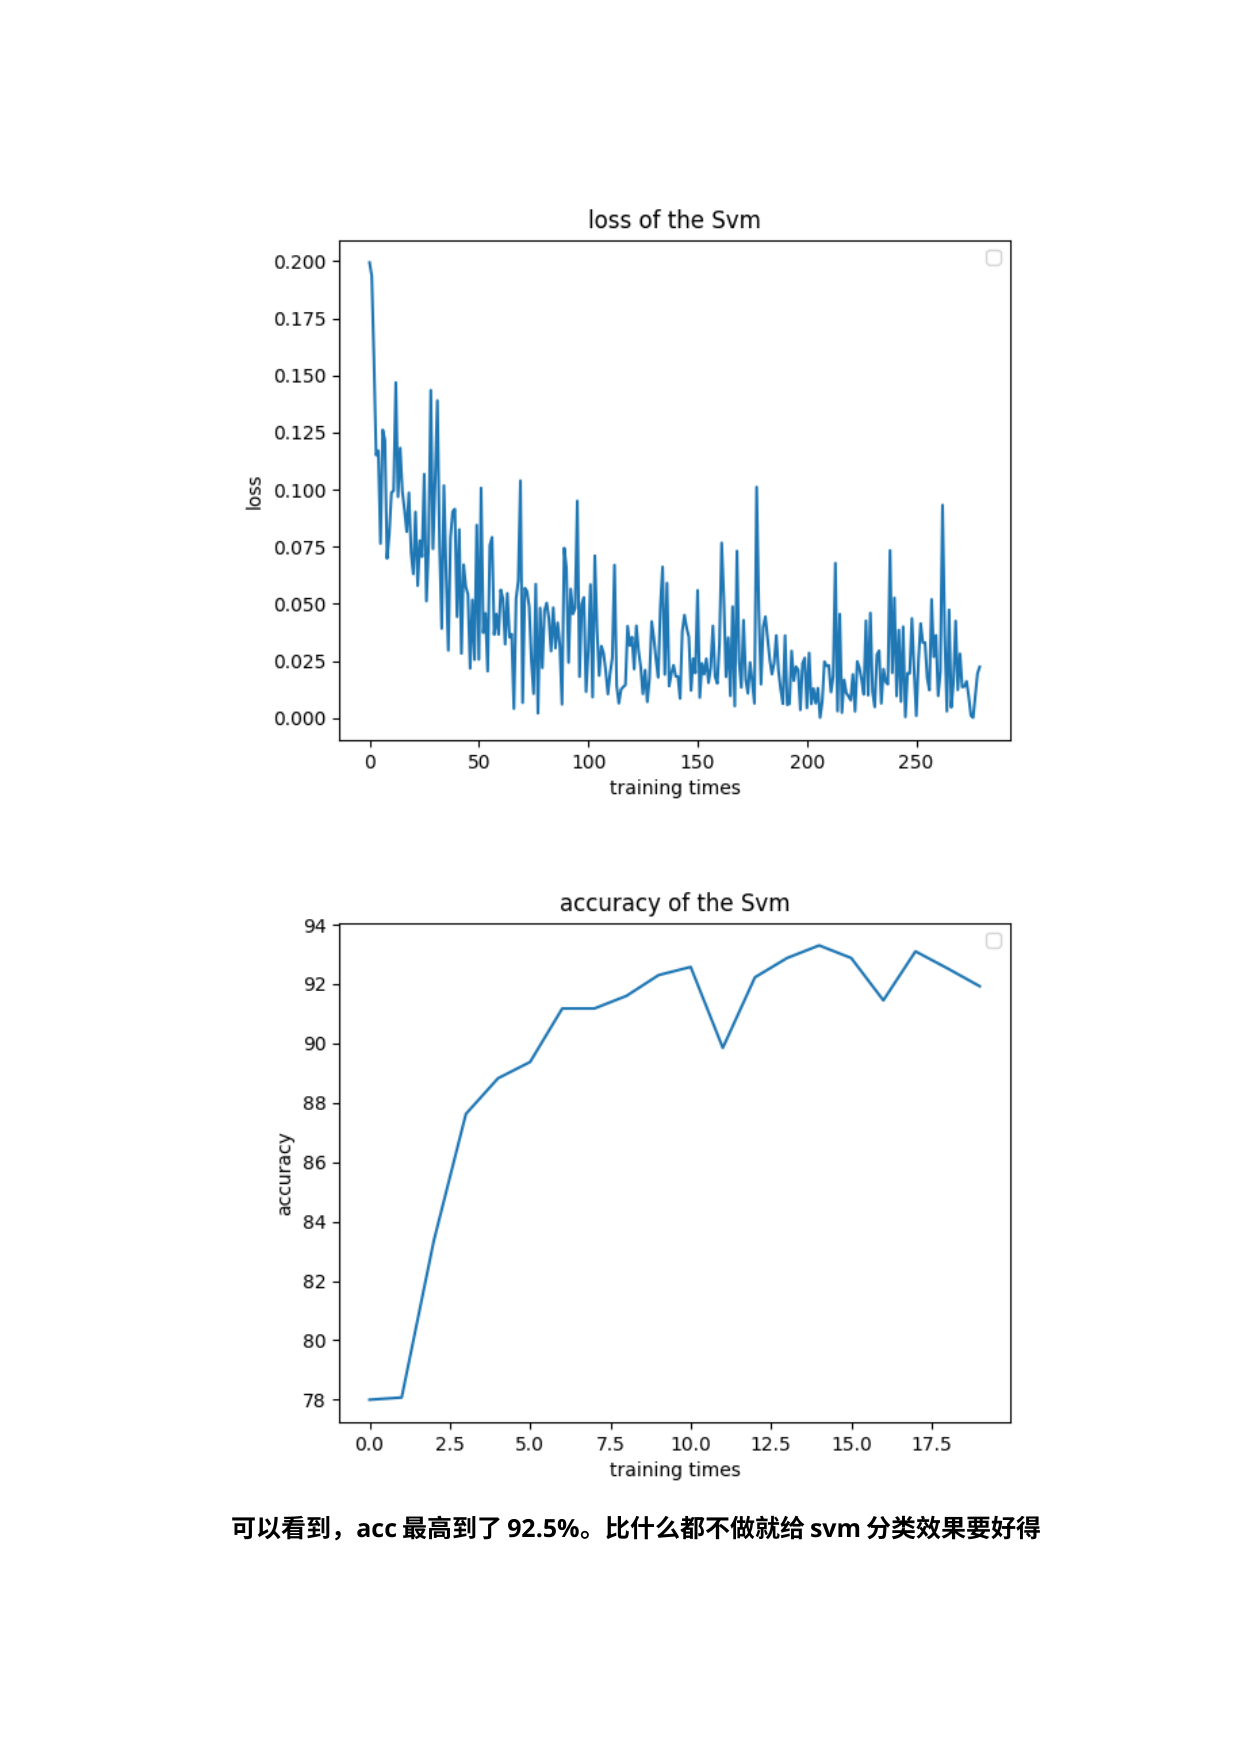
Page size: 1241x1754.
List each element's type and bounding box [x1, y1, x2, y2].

picture [231, 162, 1097, 812]
list [231, 1494, 1053, 1559]
picture [231, 845, 1097, 1494]
